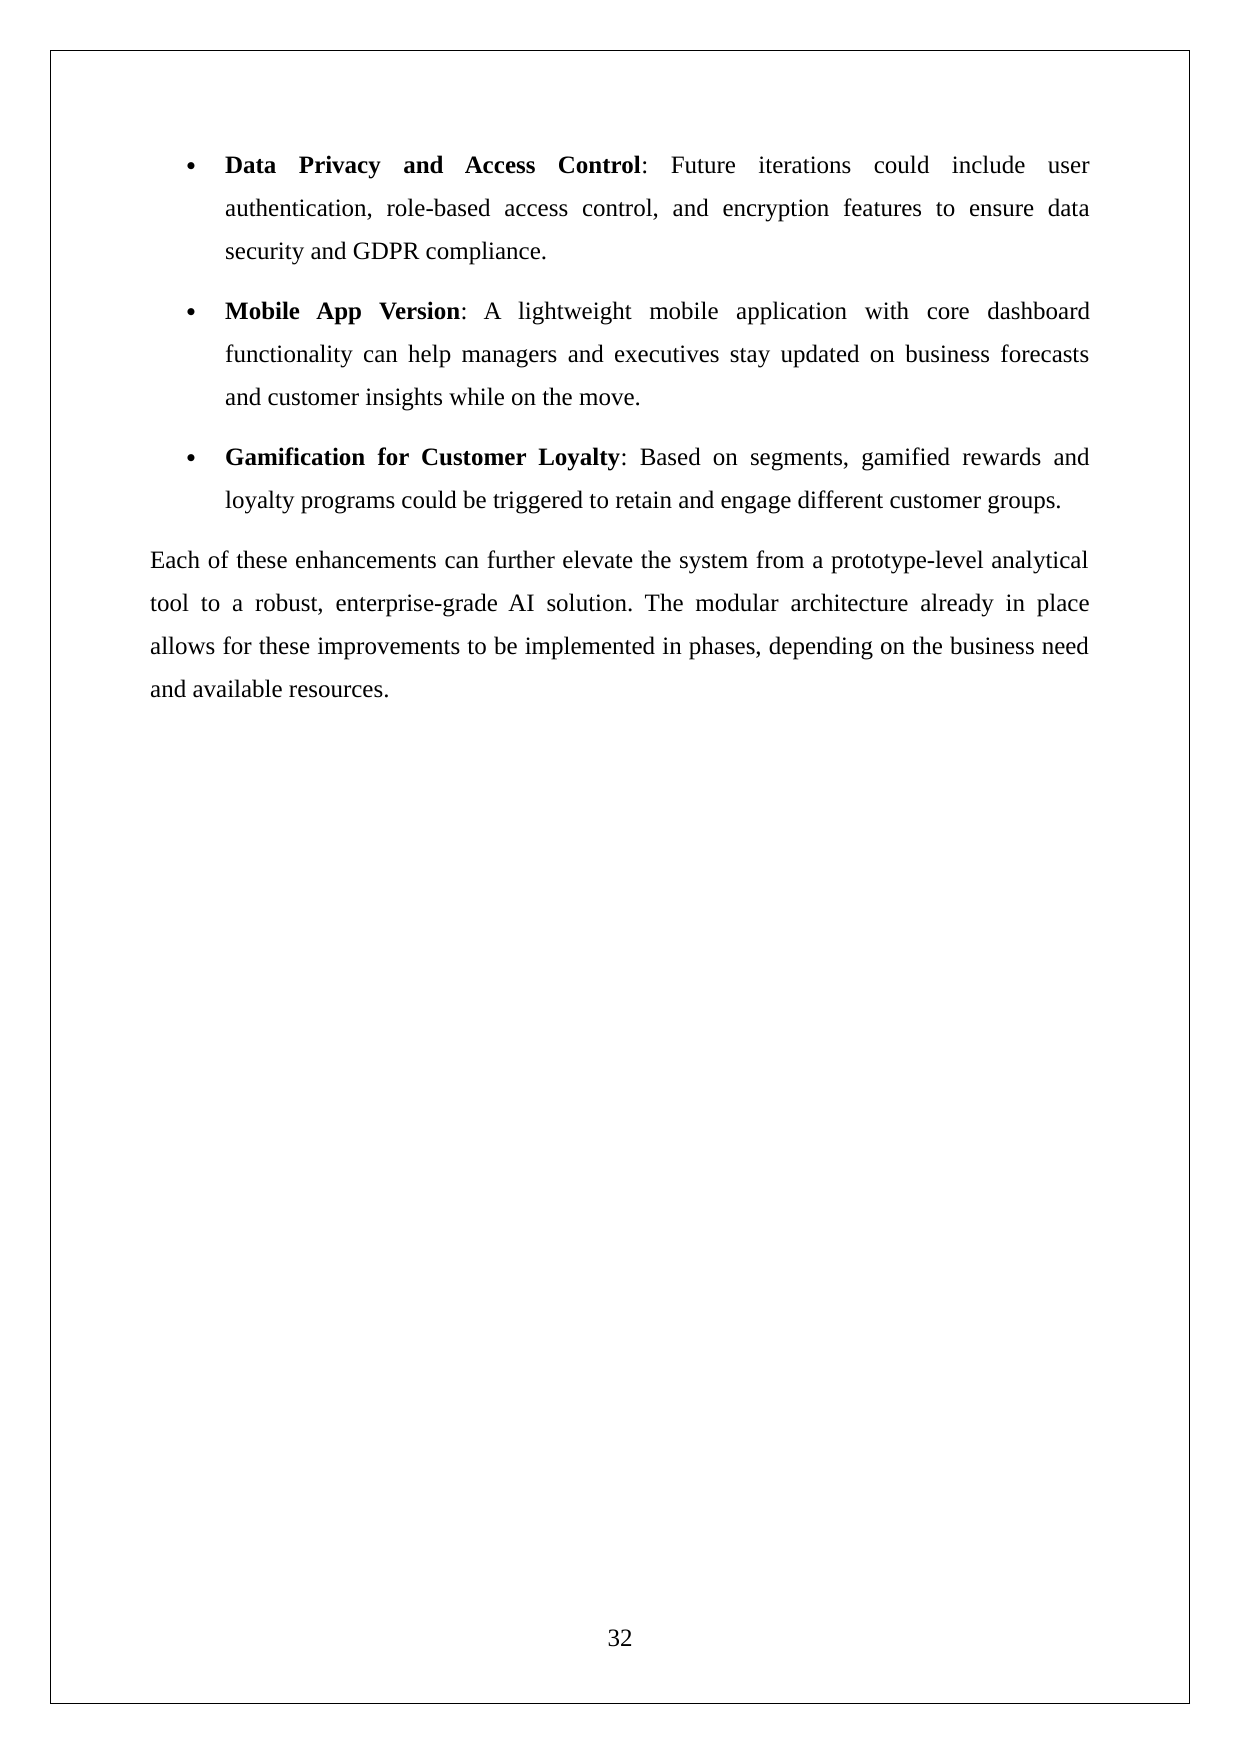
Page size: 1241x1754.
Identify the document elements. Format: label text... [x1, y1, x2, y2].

text Each of these enhancements can further elevate the system from a prototype-level analytical tool to a robust, enterprise-grade AI solution. The modular architecture already in place allows for these improvements to be implemented in phases, depending on the business need and available resources. [150, 545, 1090, 703]
list Gamification for Customer Loyalty: Based on segments, gamified rewards and loyalty programs could be triggered to retain and engage different customer groups. [187, 442, 1090, 514]
list Mobile App Version: A lightweight mobile application with core dashboard functionality can help managers and executives stay updated on business forecasts and customer insights while on the move. [187, 296, 1090, 411]
list Data Privacy and Access Control: Future iterations could include user authentication, role-based access control, and encryption features to ensure data security and GDPR compliance. [187, 150, 1090, 265]
